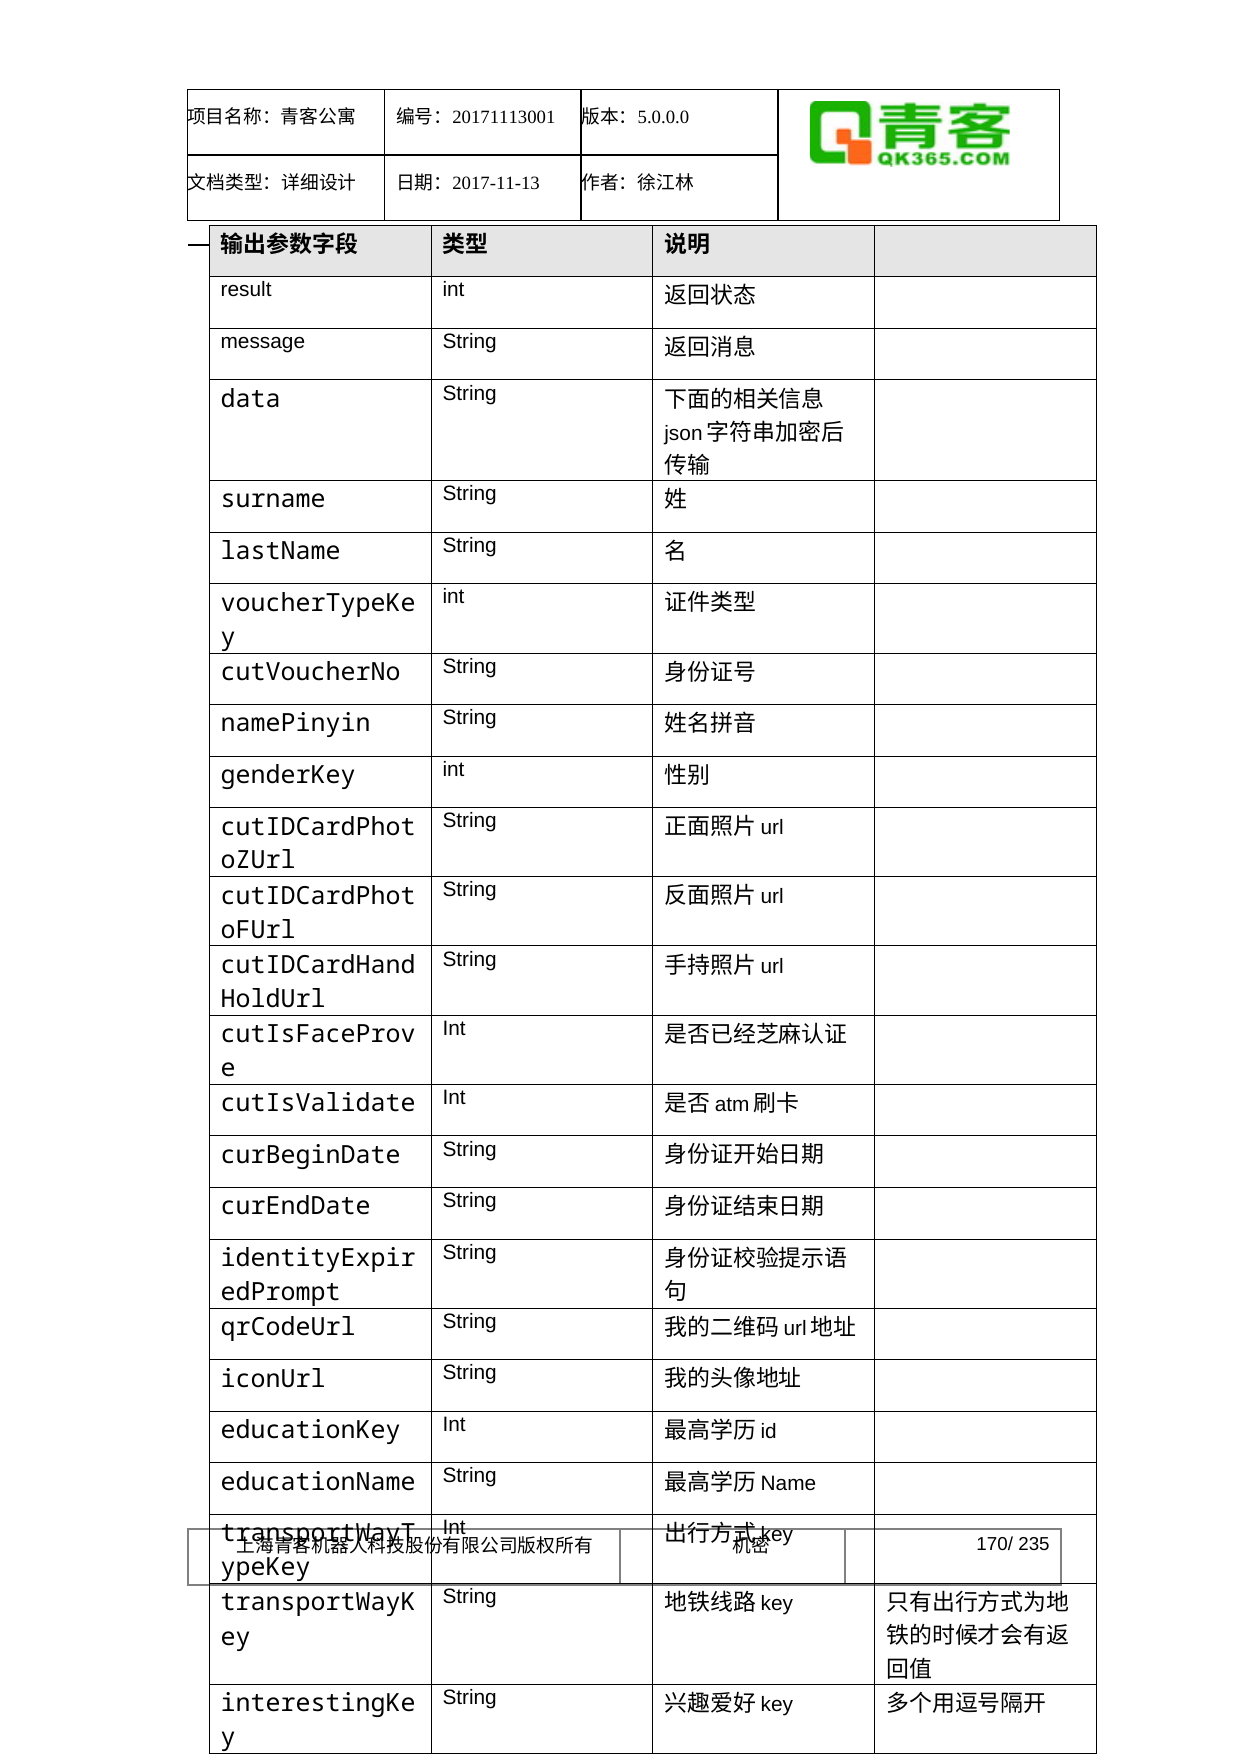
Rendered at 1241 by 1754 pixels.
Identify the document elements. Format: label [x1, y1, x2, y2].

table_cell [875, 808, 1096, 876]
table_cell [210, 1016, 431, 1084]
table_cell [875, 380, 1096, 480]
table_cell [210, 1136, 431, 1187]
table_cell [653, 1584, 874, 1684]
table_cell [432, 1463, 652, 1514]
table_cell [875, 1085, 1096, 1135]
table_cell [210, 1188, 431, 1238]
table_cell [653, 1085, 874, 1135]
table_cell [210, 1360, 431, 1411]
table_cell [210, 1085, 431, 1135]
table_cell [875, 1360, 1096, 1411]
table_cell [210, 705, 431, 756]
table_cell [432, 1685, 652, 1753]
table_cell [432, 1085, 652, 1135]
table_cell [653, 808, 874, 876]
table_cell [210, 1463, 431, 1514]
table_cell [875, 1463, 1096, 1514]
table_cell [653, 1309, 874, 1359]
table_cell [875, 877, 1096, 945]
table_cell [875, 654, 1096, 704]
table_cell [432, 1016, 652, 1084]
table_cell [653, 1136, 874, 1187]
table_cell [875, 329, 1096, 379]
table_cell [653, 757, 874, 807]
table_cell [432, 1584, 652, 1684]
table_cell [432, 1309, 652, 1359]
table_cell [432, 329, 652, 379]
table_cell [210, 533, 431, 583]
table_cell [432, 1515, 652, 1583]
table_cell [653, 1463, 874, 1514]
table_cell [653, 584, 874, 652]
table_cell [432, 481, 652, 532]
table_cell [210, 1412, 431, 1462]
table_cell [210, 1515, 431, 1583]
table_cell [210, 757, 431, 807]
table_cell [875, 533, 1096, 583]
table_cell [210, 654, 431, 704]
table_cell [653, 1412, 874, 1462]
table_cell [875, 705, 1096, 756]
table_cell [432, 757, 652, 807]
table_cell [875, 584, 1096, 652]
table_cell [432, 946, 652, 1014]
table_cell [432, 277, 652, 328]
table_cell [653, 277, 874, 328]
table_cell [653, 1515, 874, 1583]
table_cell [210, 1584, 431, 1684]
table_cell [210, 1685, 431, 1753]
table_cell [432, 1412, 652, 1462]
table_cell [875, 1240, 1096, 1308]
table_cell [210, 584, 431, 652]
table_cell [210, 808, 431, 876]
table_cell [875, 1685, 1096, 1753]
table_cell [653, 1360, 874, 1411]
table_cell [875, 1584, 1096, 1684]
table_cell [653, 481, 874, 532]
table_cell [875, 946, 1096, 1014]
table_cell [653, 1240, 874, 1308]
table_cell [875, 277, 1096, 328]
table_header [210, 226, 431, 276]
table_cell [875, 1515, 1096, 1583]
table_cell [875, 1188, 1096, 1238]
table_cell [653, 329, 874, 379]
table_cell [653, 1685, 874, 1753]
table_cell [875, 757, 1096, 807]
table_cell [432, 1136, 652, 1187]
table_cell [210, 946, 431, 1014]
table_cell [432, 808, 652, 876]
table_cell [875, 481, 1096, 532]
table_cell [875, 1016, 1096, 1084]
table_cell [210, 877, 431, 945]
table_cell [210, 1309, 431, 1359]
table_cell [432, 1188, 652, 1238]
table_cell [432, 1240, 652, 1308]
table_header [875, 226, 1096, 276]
picture [809, 101, 1010, 167]
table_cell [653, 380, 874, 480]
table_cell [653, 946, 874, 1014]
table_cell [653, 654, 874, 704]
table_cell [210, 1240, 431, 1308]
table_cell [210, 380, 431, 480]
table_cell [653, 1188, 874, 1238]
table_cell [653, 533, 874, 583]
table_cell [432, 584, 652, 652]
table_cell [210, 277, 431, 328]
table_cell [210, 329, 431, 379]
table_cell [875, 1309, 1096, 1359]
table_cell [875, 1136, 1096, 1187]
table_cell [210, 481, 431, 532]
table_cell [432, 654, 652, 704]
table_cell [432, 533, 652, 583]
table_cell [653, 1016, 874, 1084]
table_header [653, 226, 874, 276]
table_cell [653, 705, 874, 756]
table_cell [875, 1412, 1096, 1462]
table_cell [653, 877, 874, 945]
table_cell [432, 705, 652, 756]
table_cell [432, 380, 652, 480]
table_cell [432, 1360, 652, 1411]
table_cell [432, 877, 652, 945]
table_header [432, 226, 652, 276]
